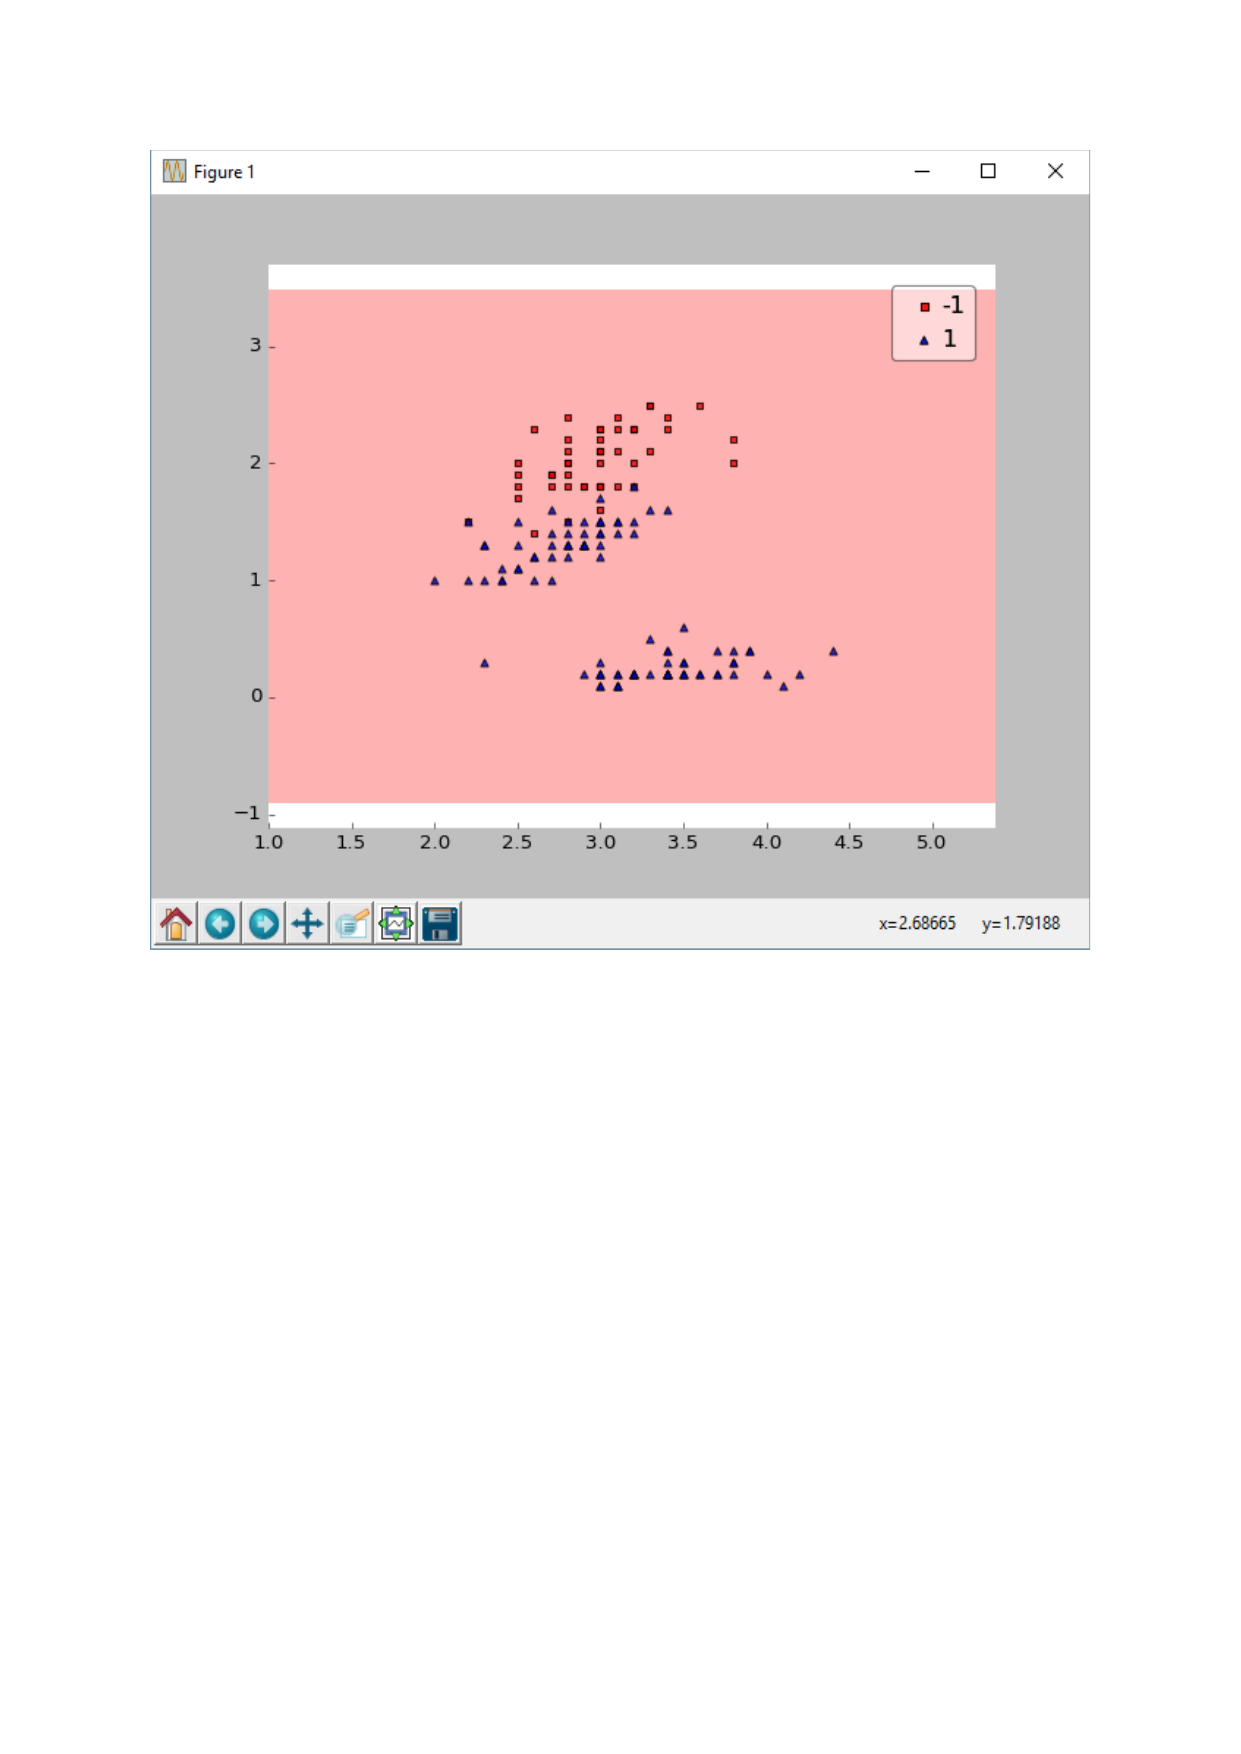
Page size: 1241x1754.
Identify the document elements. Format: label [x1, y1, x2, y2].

picture [150, 150, 1091, 950]
